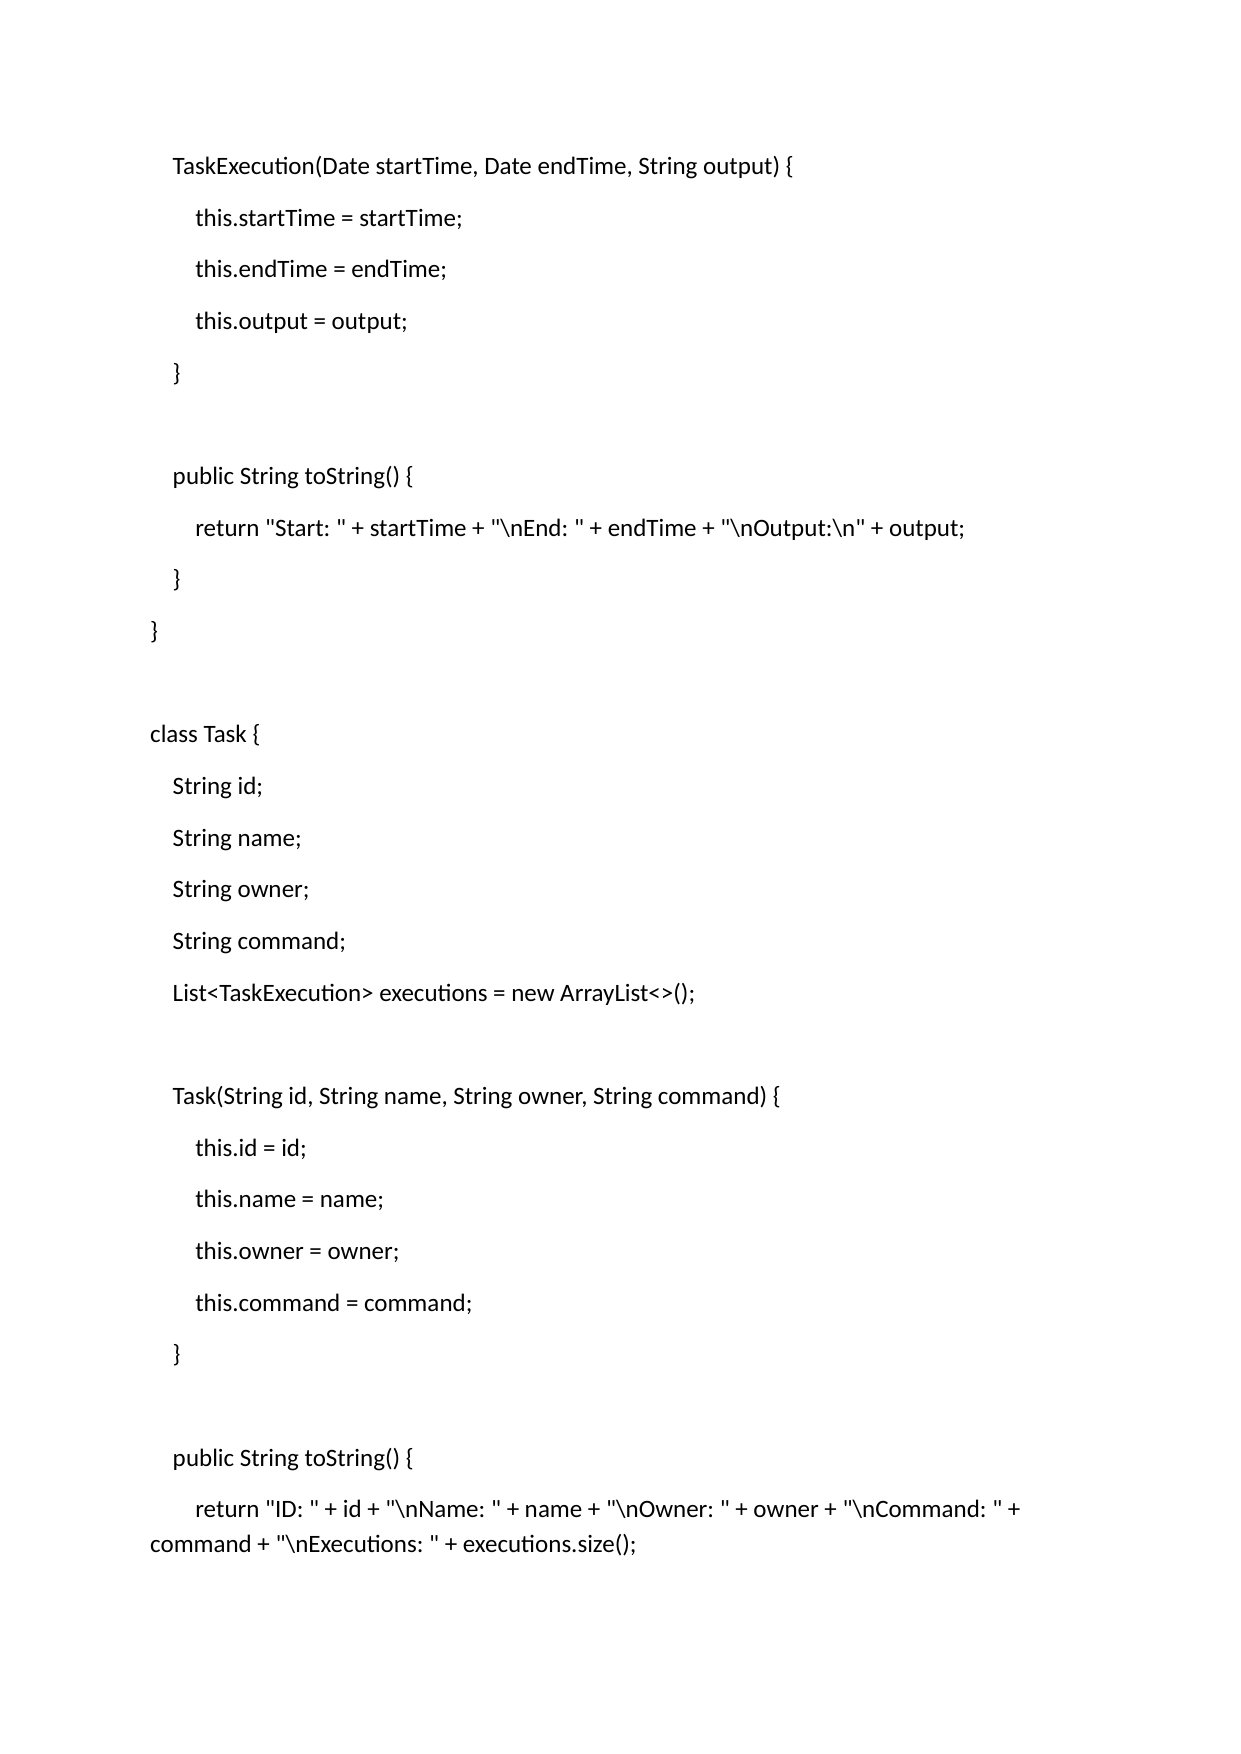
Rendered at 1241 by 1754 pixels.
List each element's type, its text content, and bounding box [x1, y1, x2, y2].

text return "ID: " + id + "\nName: " + name + "\nOwner: " + owner + "\nCommand: " + command + "\nExecutions: " + executions.size(); [150, 1493, 1090, 1559]
text } [150, 1338, 1090, 1369]
text } [150, 615, 1090, 646]
text List<TaskExecution> executions = new ArrayList<>(); [150, 977, 1090, 1007]
text } [150, 563, 1090, 594]
text } [150, 357, 1090, 387]
text this.id = id; [150, 1132, 1090, 1162]
text String command; [150, 925, 1090, 956]
text this.command = command; [150, 1287, 1090, 1317]
text this.output = output; [150, 305, 1090, 336]
text public String toString() { [150, 460, 1090, 491]
text this.owner = owner; [150, 1235, 1090, 1266]
text this.endTime = endTime; [150, 253, 1090, 284]
text TaskExecution(Date startTime, Date endTime, String output) { [150, 150, 1090, 181]
text return "Start: " + startTime + "\nEnd: " + endTime + "\nOutput:\n" + output; [150, 512, 1090, 542]
text String owner; [150, 873, 1090, 904]
text class Task { [150, 718, 1090, 749]
text public String toString() { [150, 1442, 1090, 1472]
text String name; [150, 822, 1090, 852]
text String id; [150, 770, 1090, 801]
text Task(String id, String name, String owner, String command) { [150, 1080, 1090, 1111]
text this.startTime = startTime; [150, 202, 1090, 232]
text this.name = name; [150, 1183, 1090, 1214]
